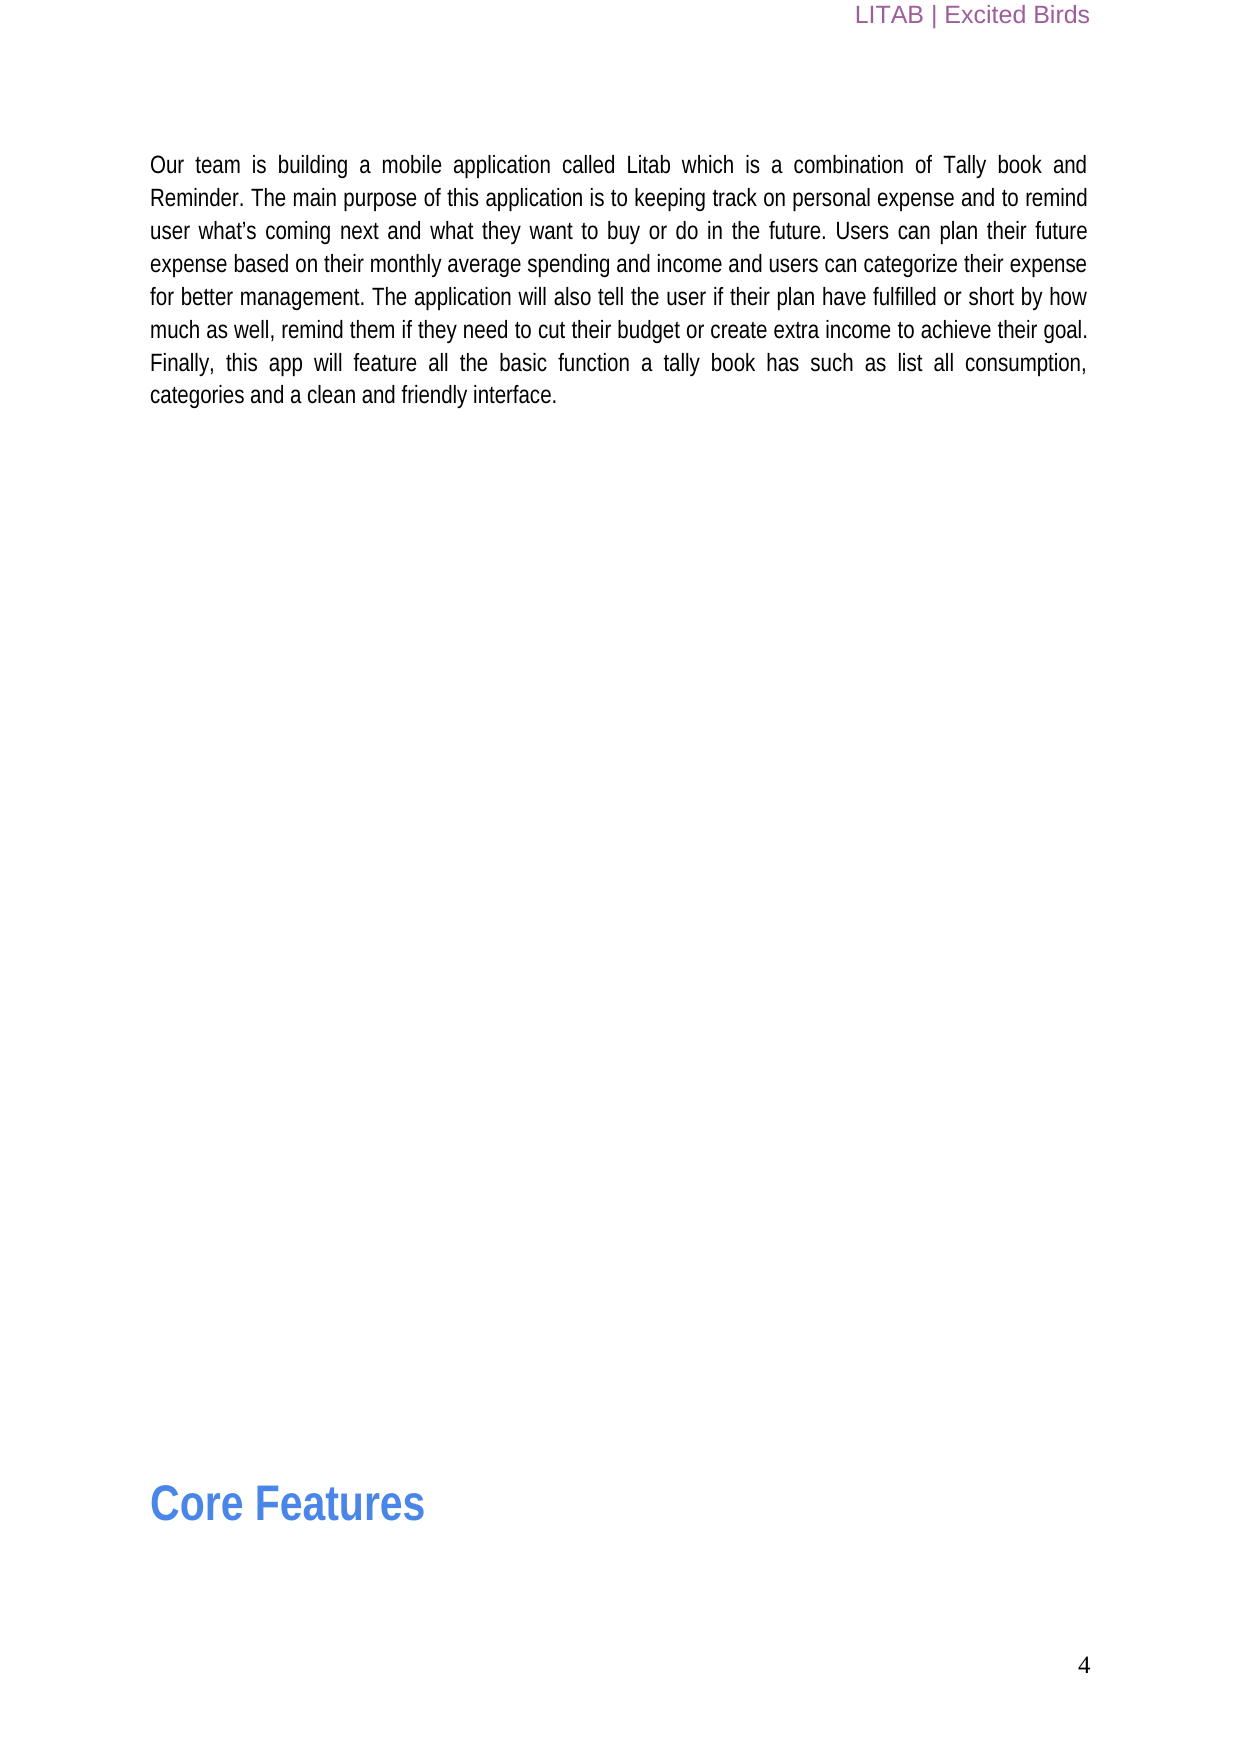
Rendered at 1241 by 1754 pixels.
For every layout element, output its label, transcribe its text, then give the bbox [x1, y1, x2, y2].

subtitle Core Features [150, 1474, 1090, 1531]
title Our team is building a mobile application called Litab which is a combination of Tally book and Reminder. The main purpose of this application is to keeping track on personal expense and to remind user what’s coming next and what they want to buy or do in the future. Users can plan their future expense based on their monthly average spending and income and users can categorize their expense for better management. The application will also tell the user if their plan have fulfilled or short by how much as well, remind them if they need to cut their budget or create extra income to achieve their goal. Finally, this app will feature all the basic function a tally book has such as list all consumption, categories and a clean and friendly interface. [150, 150, 1090, 409]
